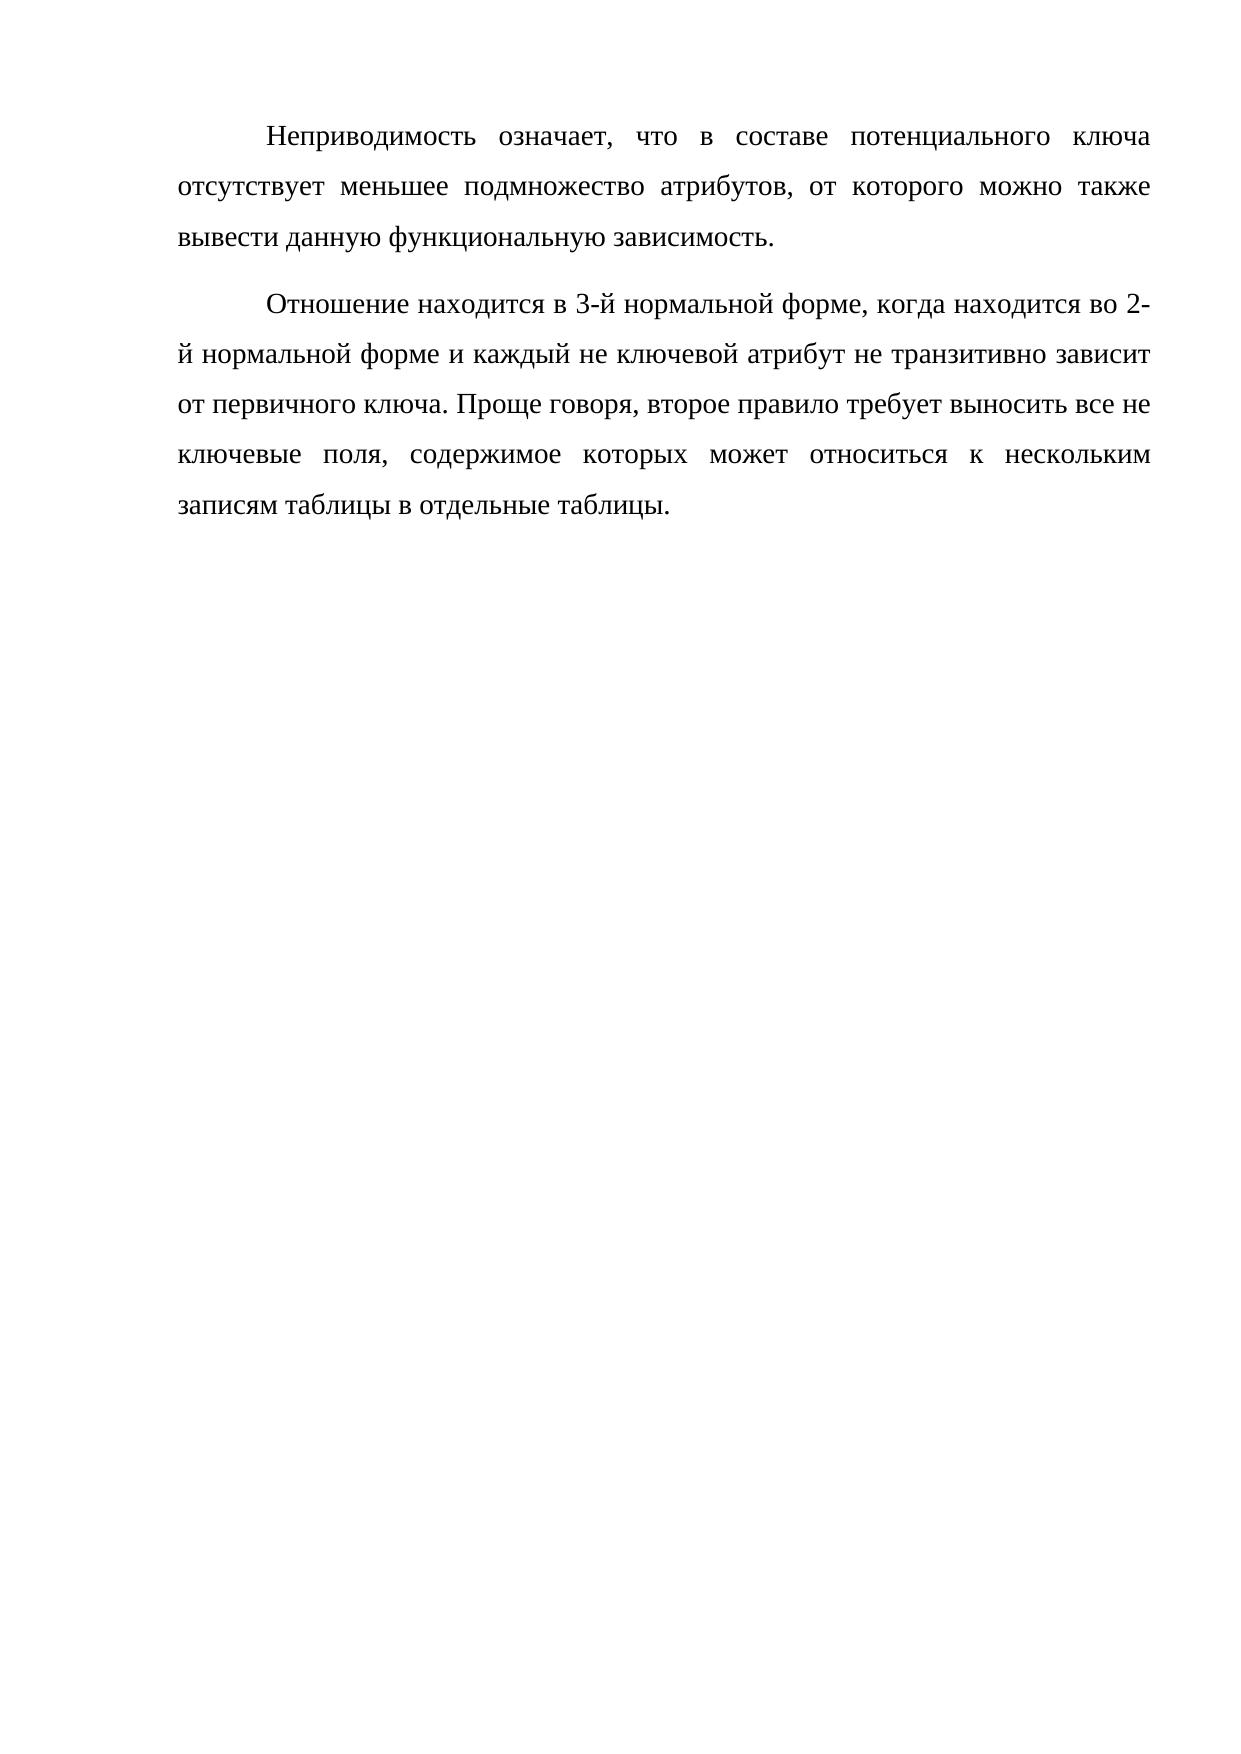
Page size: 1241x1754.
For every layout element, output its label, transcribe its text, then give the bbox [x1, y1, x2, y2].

text Отношение находится в 3-й нормальной форме, когда находится во 2-й нормальной форме и каждый не ключевой атрибут не транзитивно зависит от первичного ключа. Проще говоря, второе правило требует выносить все не ключевые поля, содержимое которых может относиться к нескольким записям таблицы в отдельные таблицы. [177, 286, 1152, 521]
text Неприводимость означает, что в составе потенциального ключа отсутствует меньшее подмножество атрибутов, от которого можно также вывести данную функциональную зависимость. [177, 118, 1152, 252]
